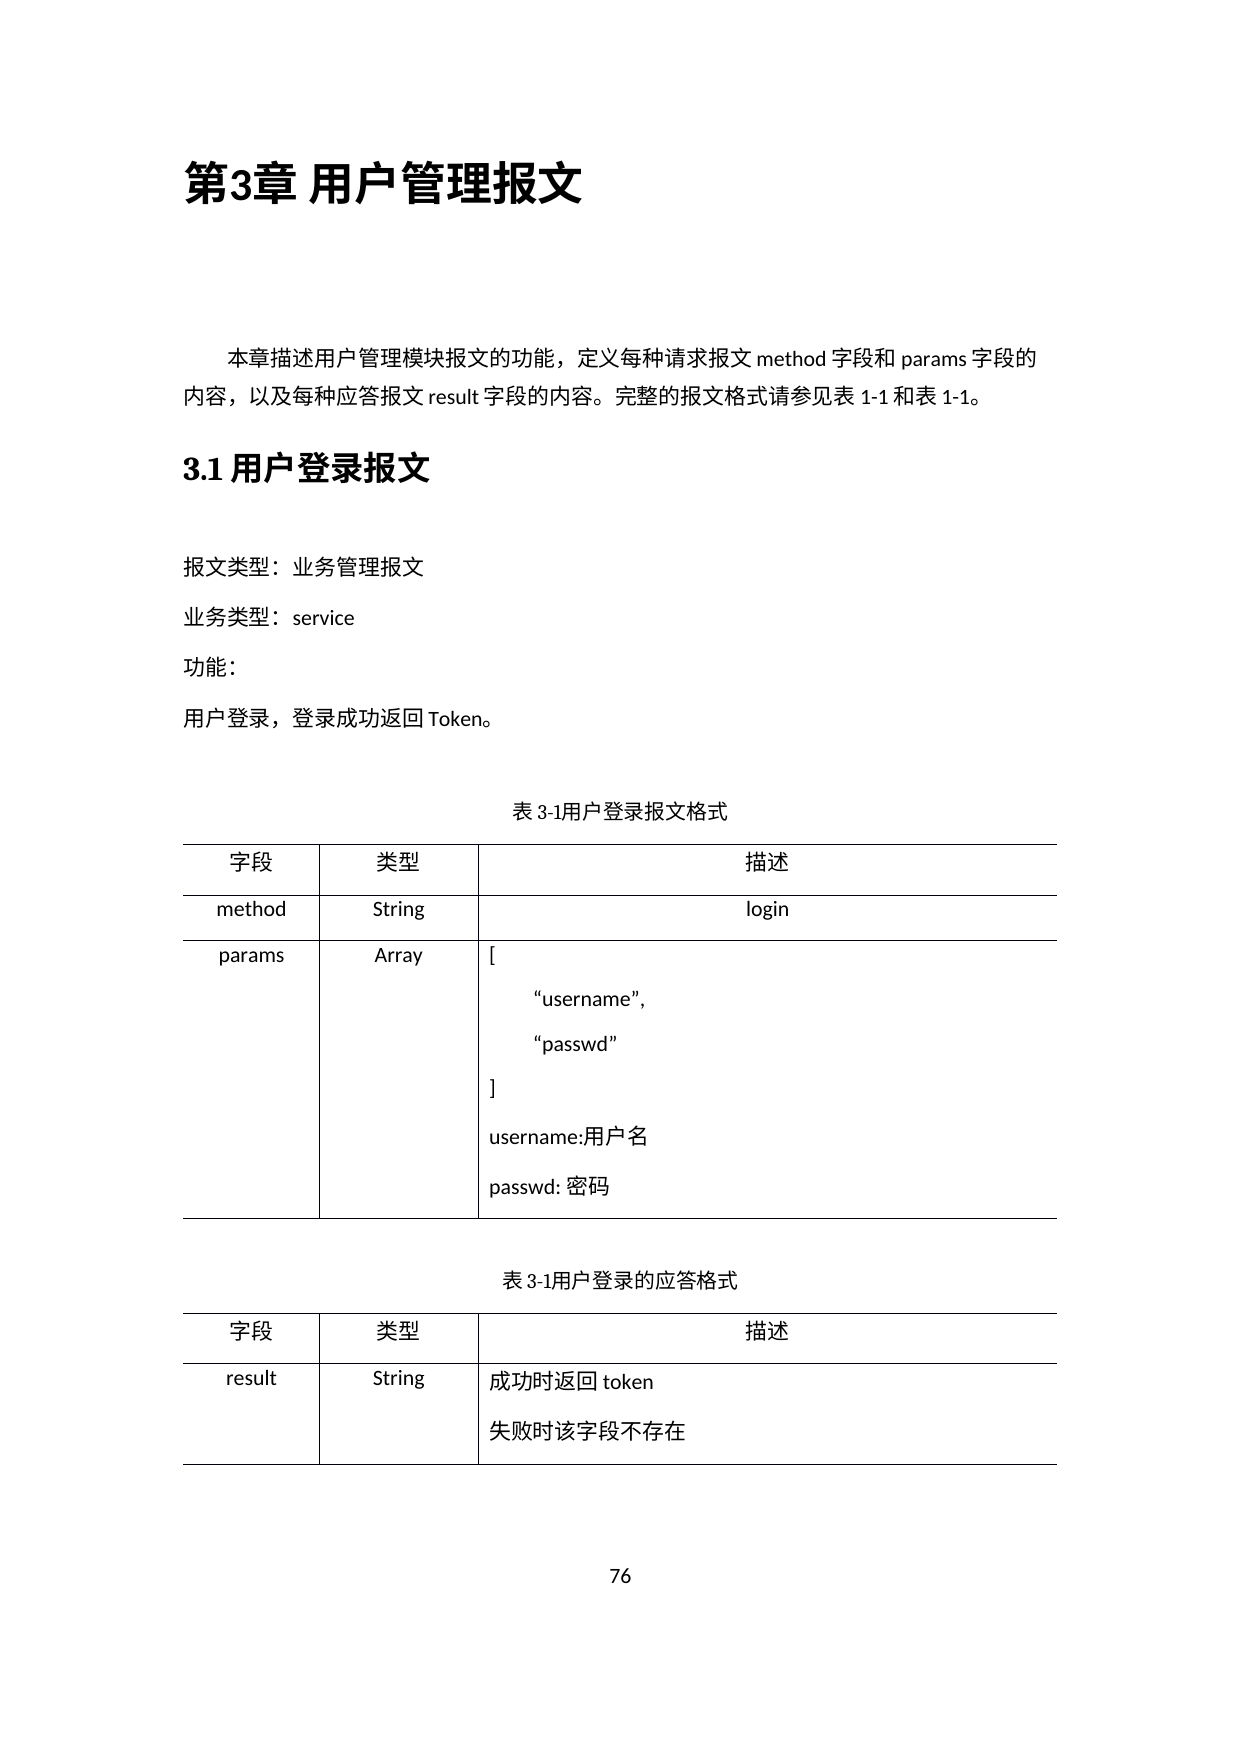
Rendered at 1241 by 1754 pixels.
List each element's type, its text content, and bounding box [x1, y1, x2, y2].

table_cell result [183, 1364, 319, 1463]
subtitle 用户登录报文 [183, 442, 1057, 490]
text 功能： [183, 650, 1057, 682]
table_header 描述 [479, 845, 1057, 894]
table_cell String [320, 896, 478, 940]
table_header 字段 [183, 1314, 319, 1363]
table_cell 成功时返回token 失败时该字段不存在 [479, 1364, 1057, 1463]
table_cell Array [320, 941, 478, 1218]
table_header 类型 [320, 1314, 478, 1363]
text 业务类型：service [183, 600, 1057, 632]
text 用户登录，登录成功返回Token。 [183, 701, 1057, 732]
text 报文类型：业务管理报文 [183, 549, 1057, 581]
subtitle 用户管理报文 [183, 148, 1057, 214]
table_cell String [320, 1364, 478, 1463]
table_cell params [183, 941, 319, 1218]
table_header 字段 [183, 845, 319, 894]
text 本章描述用户管理模块报文的功能，定义每种请求报文method字段和params字段的内容，以及每种应答报文result字段的内容。完整的报文格式请参见表1-2和表1-3。 [183, 341, 1057, 411]
table_cell method [183, 896, 319, 940]
table_header 描述 [479, 1314, 1057, 1363]
table_header 类型 [320, 845, 478, 894]
table_cell [ “username”, “passwd” ] username:用户名 passwd: 密码 [479, 941, 1057, 1218]
table_cell login [479, 896, 1057, 940]
